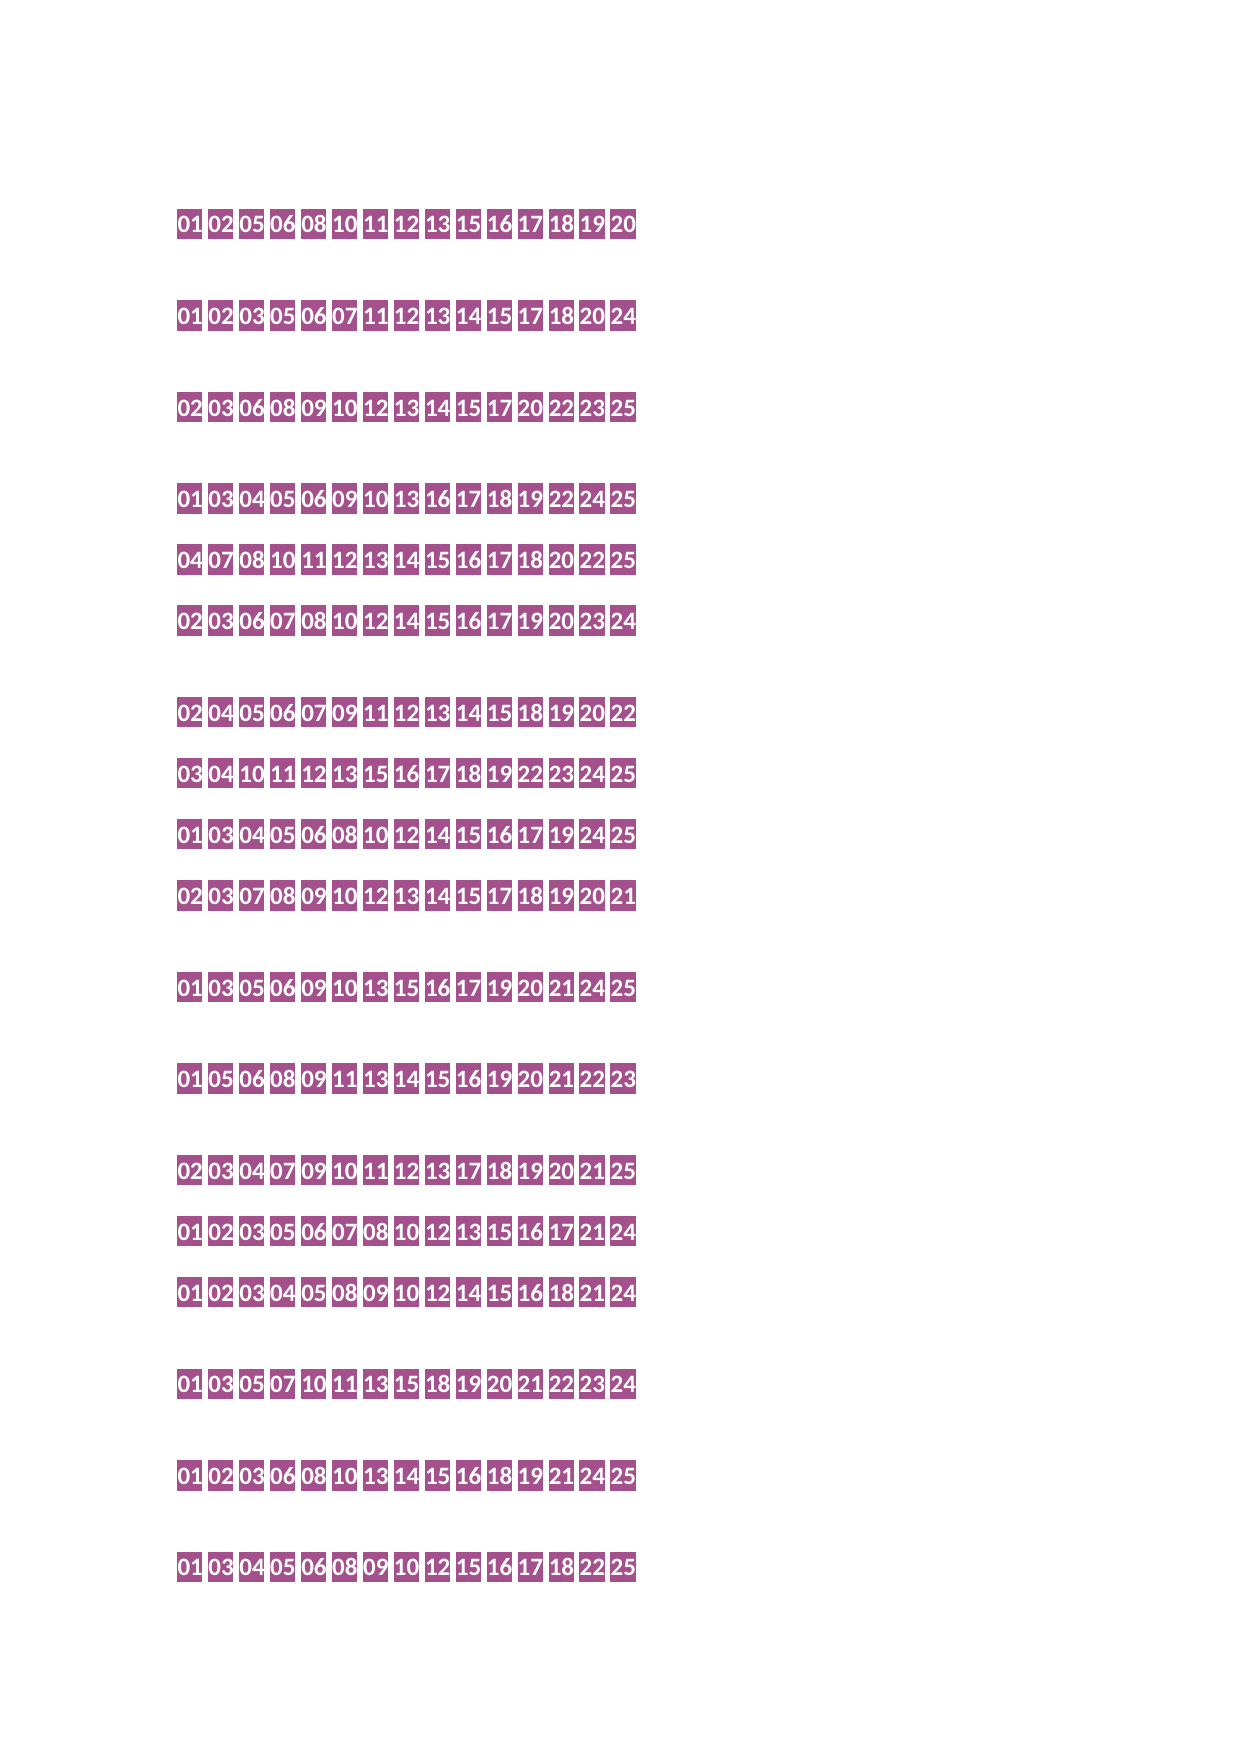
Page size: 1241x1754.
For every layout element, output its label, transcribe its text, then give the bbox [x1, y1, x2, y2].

text 01 02 05 06 08 10 11 12 13 15 16 17 18 19 20 [177, 148, 1063, 239]
text 01 02 03 06 08 10 13 14 15 16 18 19 21 24 25 [177, 1399, 1063, 1491]
text 01 02 03 05 06 07 11 12 13 14 15 17 18 20 24 [177, 239, 1063, 331]
text 03 04 10 11 12 13 15 16 17 18 19 22 23 24 25 [177, 727, 1063, 788]
text 01 02 03 04 05 08 09 10 12 14 15 16 18 21 24 [177, 1246, 1063, 1307]
text 01 02 03 05 06 07 08 10 12 13 15 16 17 21 24 [177, 1185, 1063, 1246]
text 01 03 04 05 06 08 10 12 14 15 16 17 19 24 25 [177, 788, 1063, 849]
text 01 03 05 07 10 11 13 15 18 19 20 21 22 23 24 [177, 1307, 1063, 1399]
text 04 07 08 10 11 12 13 14 15 16 17 18 20 22 25 [177, 514, 1063, 575]
text 01 05 06 08 09 11 13 14 15 16 19 20 21 22 23 [177, 1002, 1063, 1094]
text 01 03 05 06 09 10 13 15 16 17 19 20 21 24 25 [177, 911, 1063, 1002]
text 02 03 06 08 09 10 12 13 14 15 17 20 22 23 25 [177, 331, 1063, 422]
text 02 03 07 08 09 10 12 13 14 15 17 18 19 20 21 [177, 849, 1063, 911]
text 01 03 04 05 06 09 10 13 16 17 18 19 22 24 25 [177, 422, 1063, 514]
text 02 03 06 07 08 10 12 14 15 16 17 19 20 23 24 [177, 575, 1063, 636]
text 01 03 04 05 06 08 09 10 12 15 16 17 18 22 25 [177, 1491, 1063, 1582]
text 02 04 05 06 07 09 11 12 13 14 15 18 19 20 22 [177, 636, 1063, 727]
text 02 03 04 07 09 10 11 12 13 17 18 19 20 21 25 [177, 1094, 1063, 1185]
